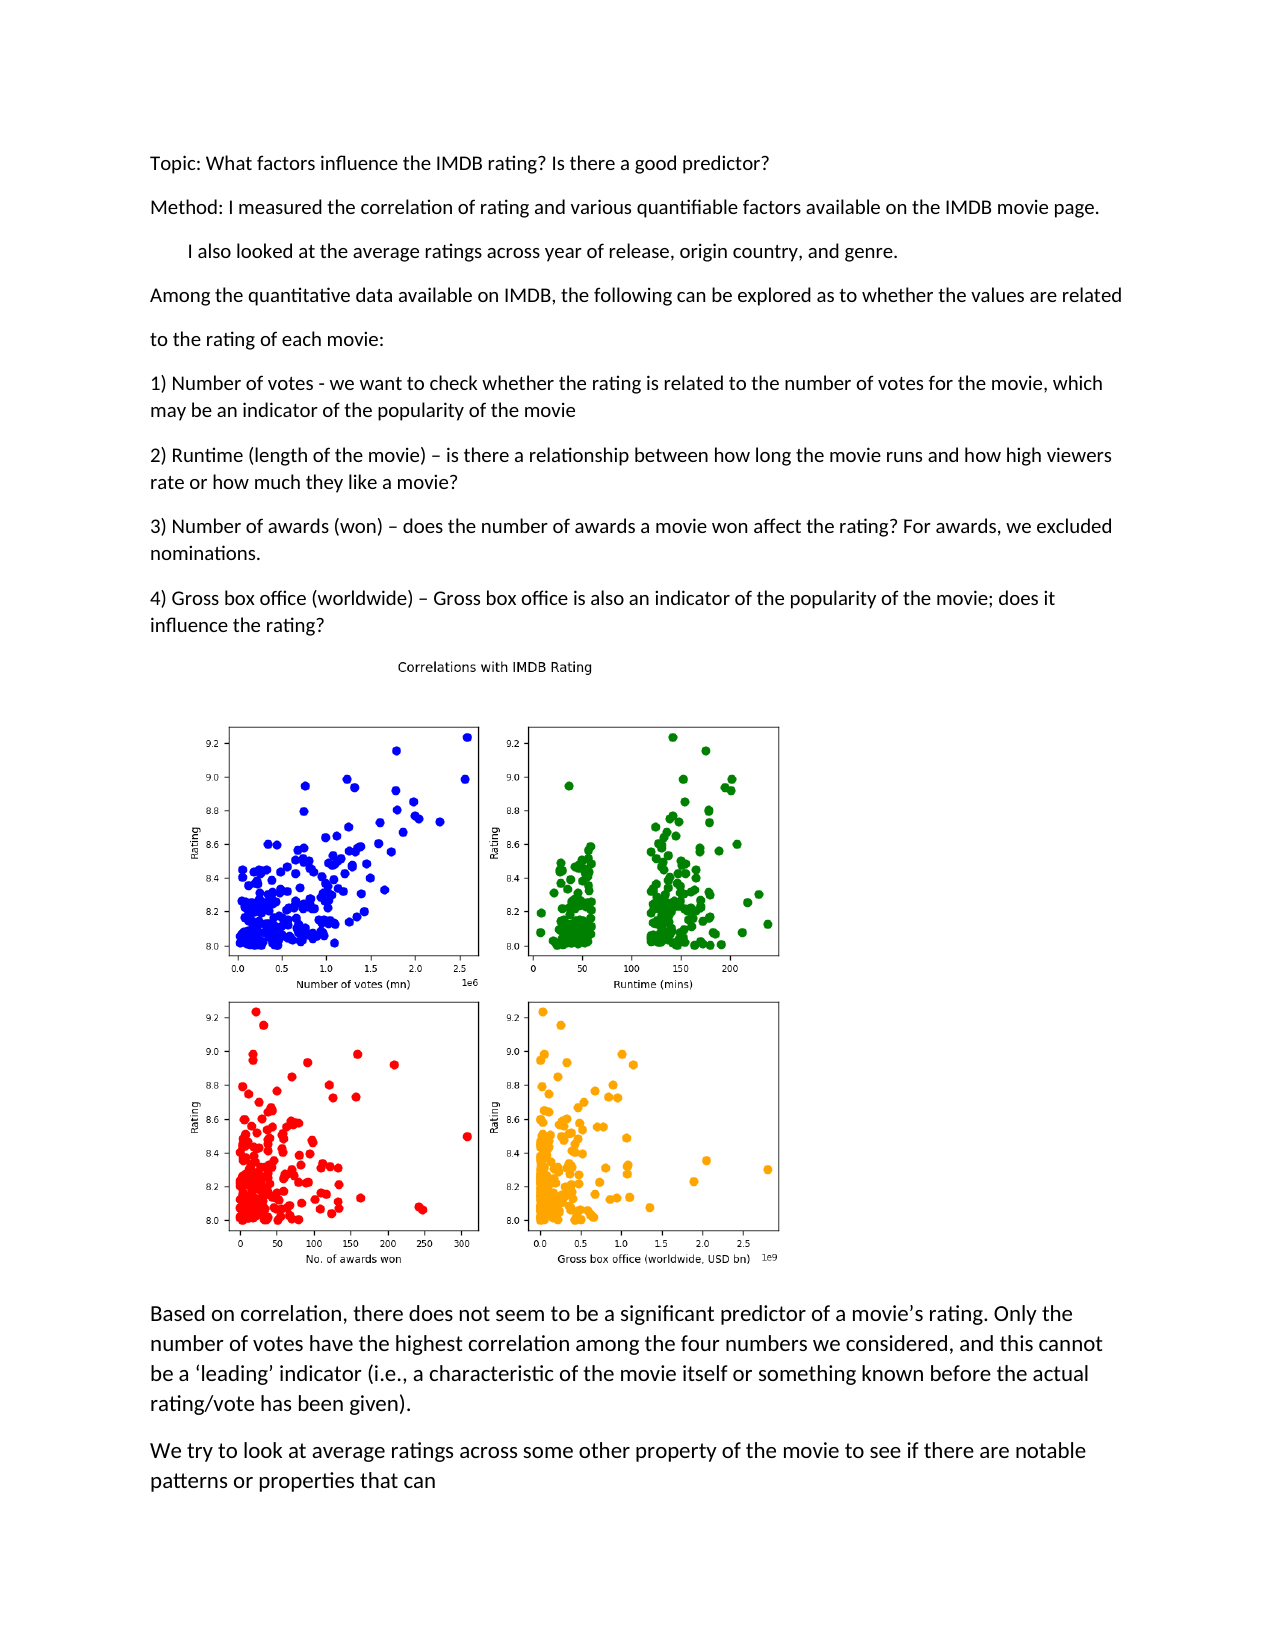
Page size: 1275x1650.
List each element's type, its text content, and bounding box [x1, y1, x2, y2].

text Method: I measured the correlation of rating and various quantifiable factors available on the IMDB movie page. [150, 194, 1125, 219]
text Topic: What factors influence the IMDB rating? Is there a good predictor? [150, 150, 1125, 175]
text Among the quantitative data available on IMDB, the following can be explored as to whether the values are related [150, 282, 1125, 308]
text 2) Runtime (length of the movie) – is there a relationship between how long the movie runs and how high viewers rate or how much they like a movie? [150, 442, 1125, 494]
text I also looked at the average ratings across year of release, origin country, and genre. [150, 238, 1125, 263]
text 1) Number of votes - we want to check whether the rating is related to the number of votes for the movie, which may be an indicator of the popularity of the movie [150, 370, 1125, 423]
text 4) Gross box office (worldwide) – Gross box office is also an indicator of the popularity of the movie; does it influence the rating? [150, 585, 1125, 637]
text We try to look at average ratings across some other property of the movie to see if there are notable patterns or properties that can [150, 1436, 1125, 1495]
picture [150, 656, 835, 1281]
text Based on correlation, there does not seem to be a significant predictor of a movie’s rating. Only the number of votes have the highest correlation among the four numbers we considered, and this cannot be a ‘leading’ indicator (i.e., a characteristic of the movie itself or something known before the actual rating/vote has been given). [150, 1299, 1125, 1418]
text 3) Number of awards (won) – does the number of awards a movie won affect the rating? For awards, we excluded nominations. [150, 513, 1125, 566]
text to the rating of each movie: [150, 326, 1125, 352]
